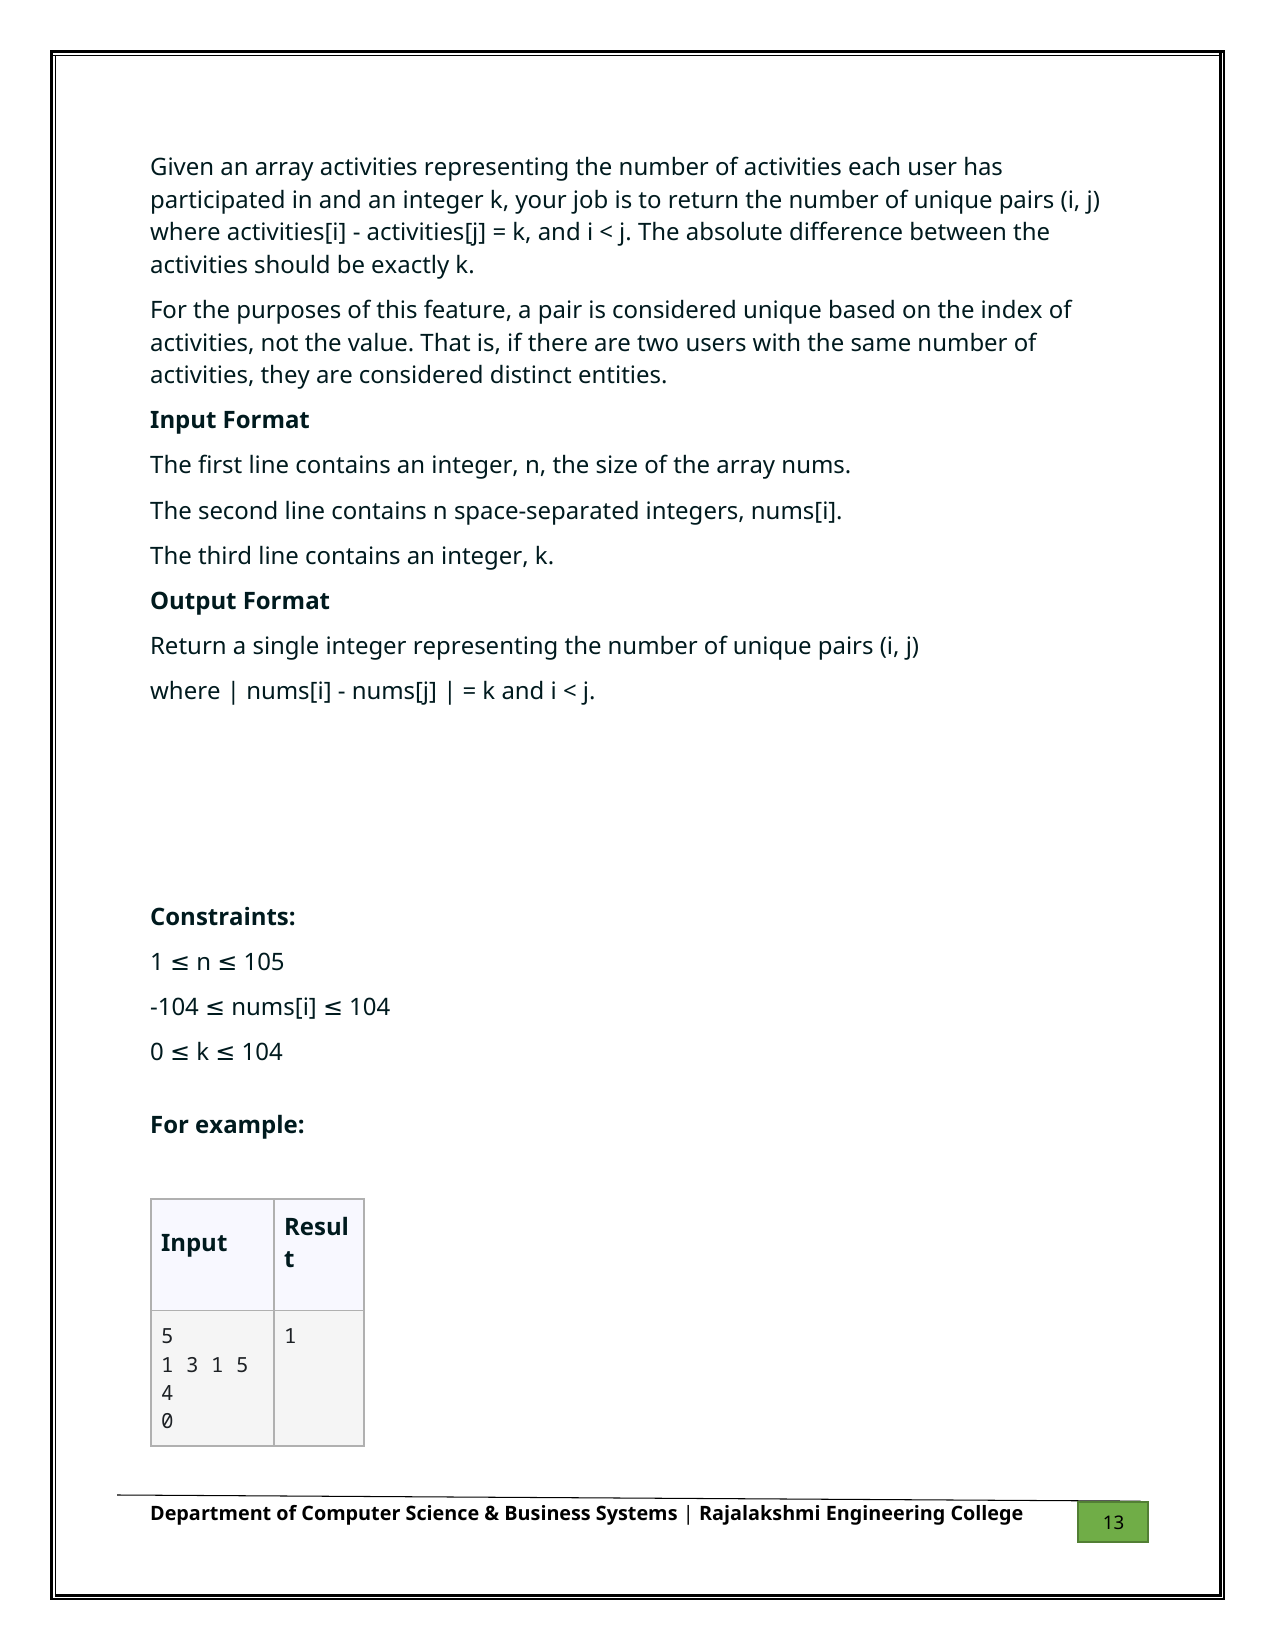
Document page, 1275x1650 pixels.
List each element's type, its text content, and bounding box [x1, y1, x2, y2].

text Input Format [150, 403, 1125, 436]
text 0 ≤ k ≤ 104 [150, 1035, 1125, 1095]
text The first line contains an integer, n, the size of the array nums. [150, 448, 1125, 481]
text The second line contains n space-separated integers, nums[i]. [150, 493, 1125, 526]
text where | nums[i] - nums[j] | = k and i < j. [150, 674, 1125, 706]
table_header Result [275, 1200, 363, 1310]
text -104 ≤ nums[i] ≤ 104 [150, 989, 1125, 1022]
table_header Input [152, 1200, 273, 1310]
text For example: [150, 1108, 1125, 1140]
text Constraints: [150, 899, 1125, 932]
text Output Format [150, 584, 1125, 616]
text Return a single integer representing the number of unique pairs (i, j) [150, 629, 1125, 661]
text 1 ≤ n ≤ 105 [150, 944, 1125, 977]
text For the purposes of this feature, a pair is considered unique based on the index of activities, not the value. That is, if there are two users with the same number of activities, they are considered distinct entities. [150, 293, 1125, 391]
table_cell 1 [275, 1311, 363, 1445]
text Given an array activities representing the number of activities each user has participated in and an integer k, your job is to return the number of unique pairs (i, j) where activities[i] - activities[j] = k, and i < j. The absolute difference between the activities should be exactly k. [150, 150, 1125, 280]
table_cell 5 1 3 1 5 4 0 [152, 1311, 273, 1445]
text The third line contains an integer, k. [150, 538, 1125, 571]
